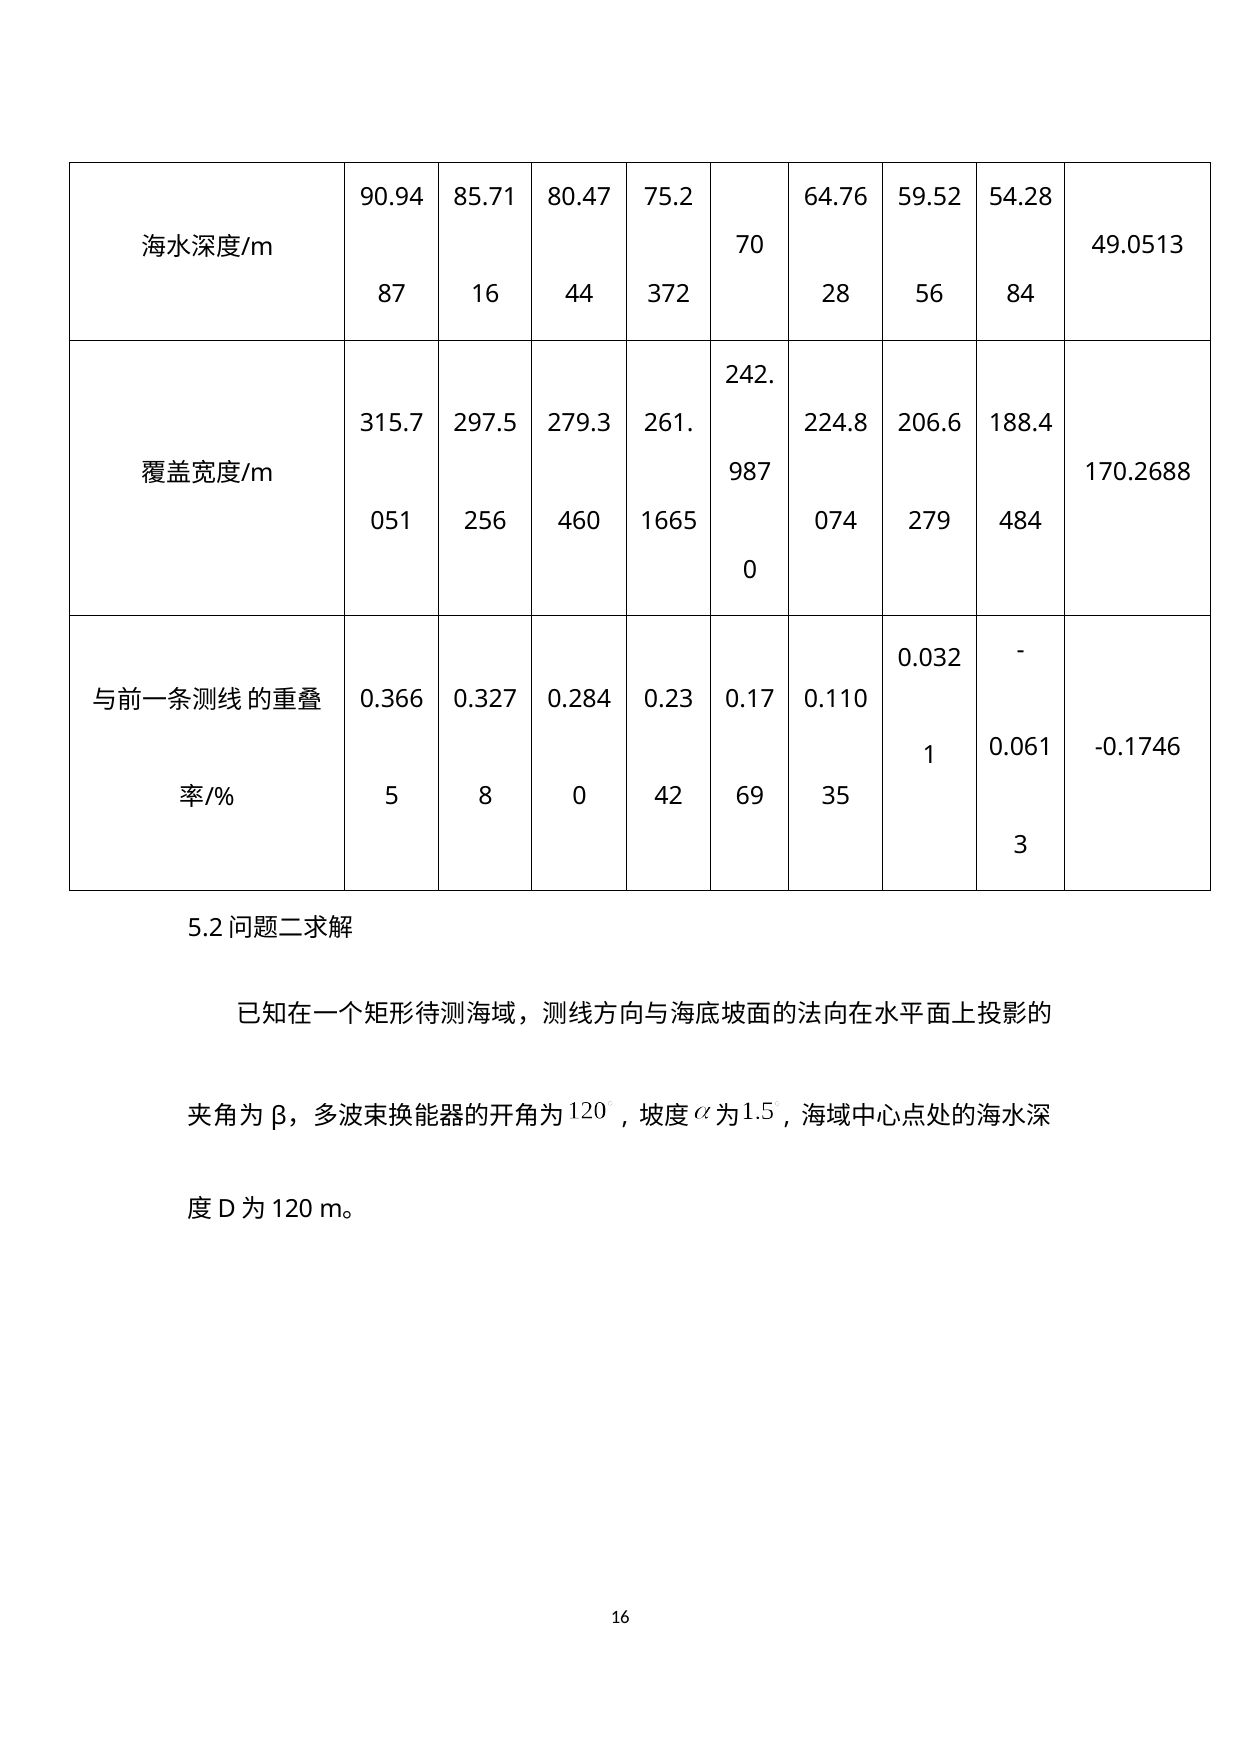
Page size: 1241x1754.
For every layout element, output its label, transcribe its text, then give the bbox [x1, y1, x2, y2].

table_cell 0.11035 [789, 616, 882, 890]
table_cell 54.2884 [977, 163, 1064, 340]
table_cell 59.5256 [883, 163, 976, 340]
table_cell 70 [711, 163, 788, 340]
table_cell 242.9870 [711, 341, 788, 615]
table_cell 0.2840 [532, 616, 626, 890]
table_cell 64.7628 [789, 163, 882, 340]
table_cell 85.7116 [439, 163, 531, 340]
table_cell 0.2342 [627, 616, 710, 890]
table_cell 与前一条测线 的重叠率/% [70, 616, 344, 890]
table_cell 0.3278 [439, 616, 531, 890]
table_cell 0.0321 [883, 616, 976, 890]
table_cell -0.1746 [1065, 616, 1210, 890]
table_cell 261.1665 [627, 341, 710, 615]
table_cell 206.6279 [883, 341, 976, 615]
table_cell 279.3460 [532, 341, 626, 615]
table_cell 覆盖宽度/m [70, 341, 344, 615]
table_cell 315.7051 [345, 341, 438, 615]
table_cell 170.2688 [1065, 341, 1210, 615]
table_cell 224.8074 [789, 341, 882, 615]
table_cell 海水深度/m [70, 163, 344, 340]
table_cell 0.1769 [711, 616, 788, 890]
table_cell 0.3665 [345, 616, 438, 890]
table_cell -0.0613 [977, 616, 1064, 890]
table_cell 75.2372 [627, 163, 710, 340]
subtitle 5.2问题二求解 [187, 893, 1053, 958]
table_cell 297.5256 [439, 341, 531, 615]
table_cell 188.4484 [977, 341, 1064, 615]
table_cell 80.4744 [532, 163, 626, 340]
table_cell 90.9487 [345, 163, 438, 340]
table_cell 49.0513 [1065, 163, 1210, 340]
text 已知在一个矩形待测海域，测线方向与海底坡面的法向在水平面上投影的夹角为β，多波束换能器的开角为 , 坡度为, 海域中心点处的海水深度D为120 m。 [187, 979, 1053, 1239]
